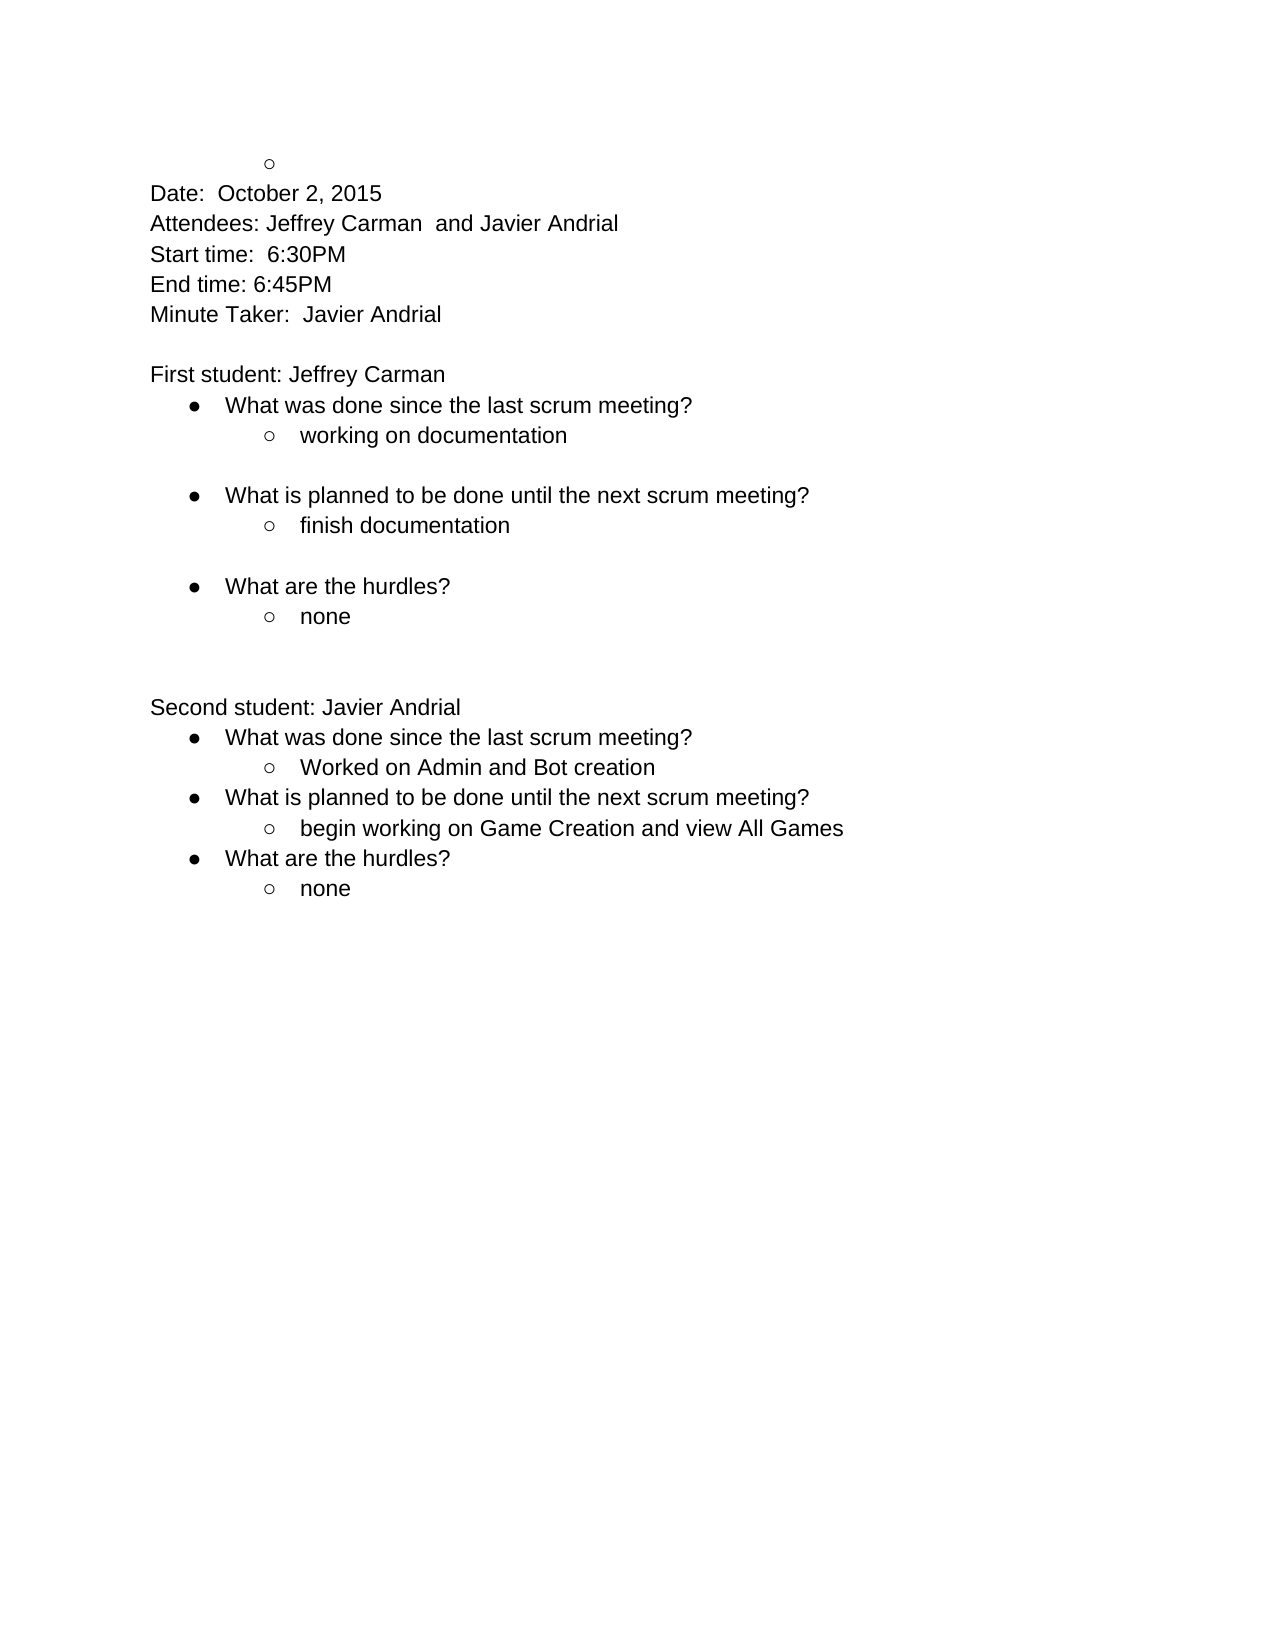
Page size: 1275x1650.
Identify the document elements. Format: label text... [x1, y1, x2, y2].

list Worked on Admin and Bot creation [262, 754, 1125, 781]
list What is planned to be done until the next scrum meeting? [187, 784, 1125, 811]
list What was done since the last scrum meeting? [187, 392, 1125, 418]
list What was done since the last scrum meeting? [187, 724, 1125, 750]
list What is planned to be done until the next scrum meeting? [187, 482, 1125, 509]
text End time: 6:45PM [150, 271, 1125, 297]
text Date: October 2, 2015 [150, 180, 1125, 207]
text Start time: 6:30PM [150, 241, 1125, 267]
list none [262, 875, 1125, 901]
text First student: Jeffrey Carman [150, 361, 1125, 388]
list What are the hurdles? [187, 573, 1125, 599]
list working on documentation [262, 422, 1125, 448]
text Minute Taker: Javier Andrial [150, 301, 1125, 327]
list begin working on Game Creation and view All Games [262, 814, 1125, 841]
list none [262, 603, 1125, 629]
text Attendees: Jeffrey Carman and Javier Andrial [150, 210, 1125, 237]
text Second student: Javier Andrial [150, 694, 1125, 720]
list finish documentation [262, 512, 1125, 539]
list What are the hurdles? [187, 845, 1125, 871]
